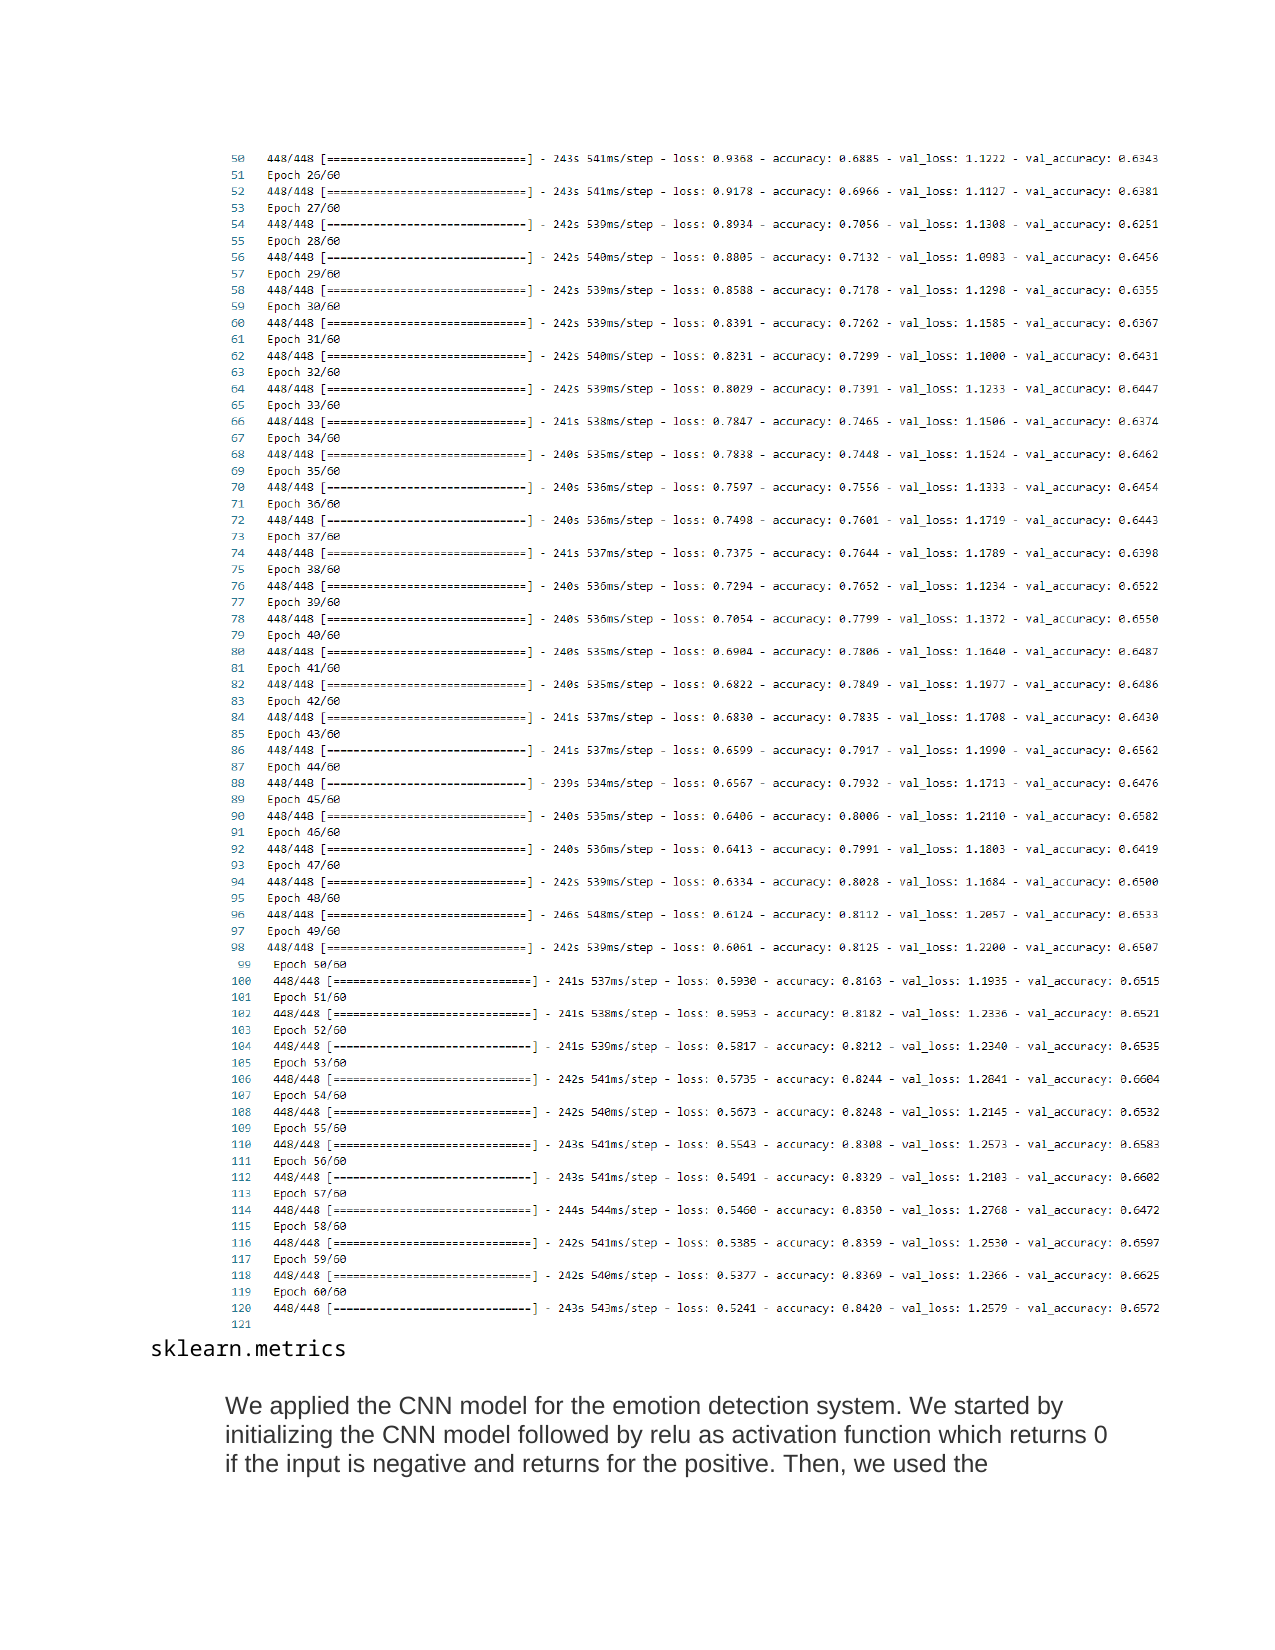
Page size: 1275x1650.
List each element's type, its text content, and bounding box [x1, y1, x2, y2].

picture [225, 150, 1200, 1333]
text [225, 1391, 1125, 1477]
text sklearn.metrics [150, 1332, 1125, 1362]
